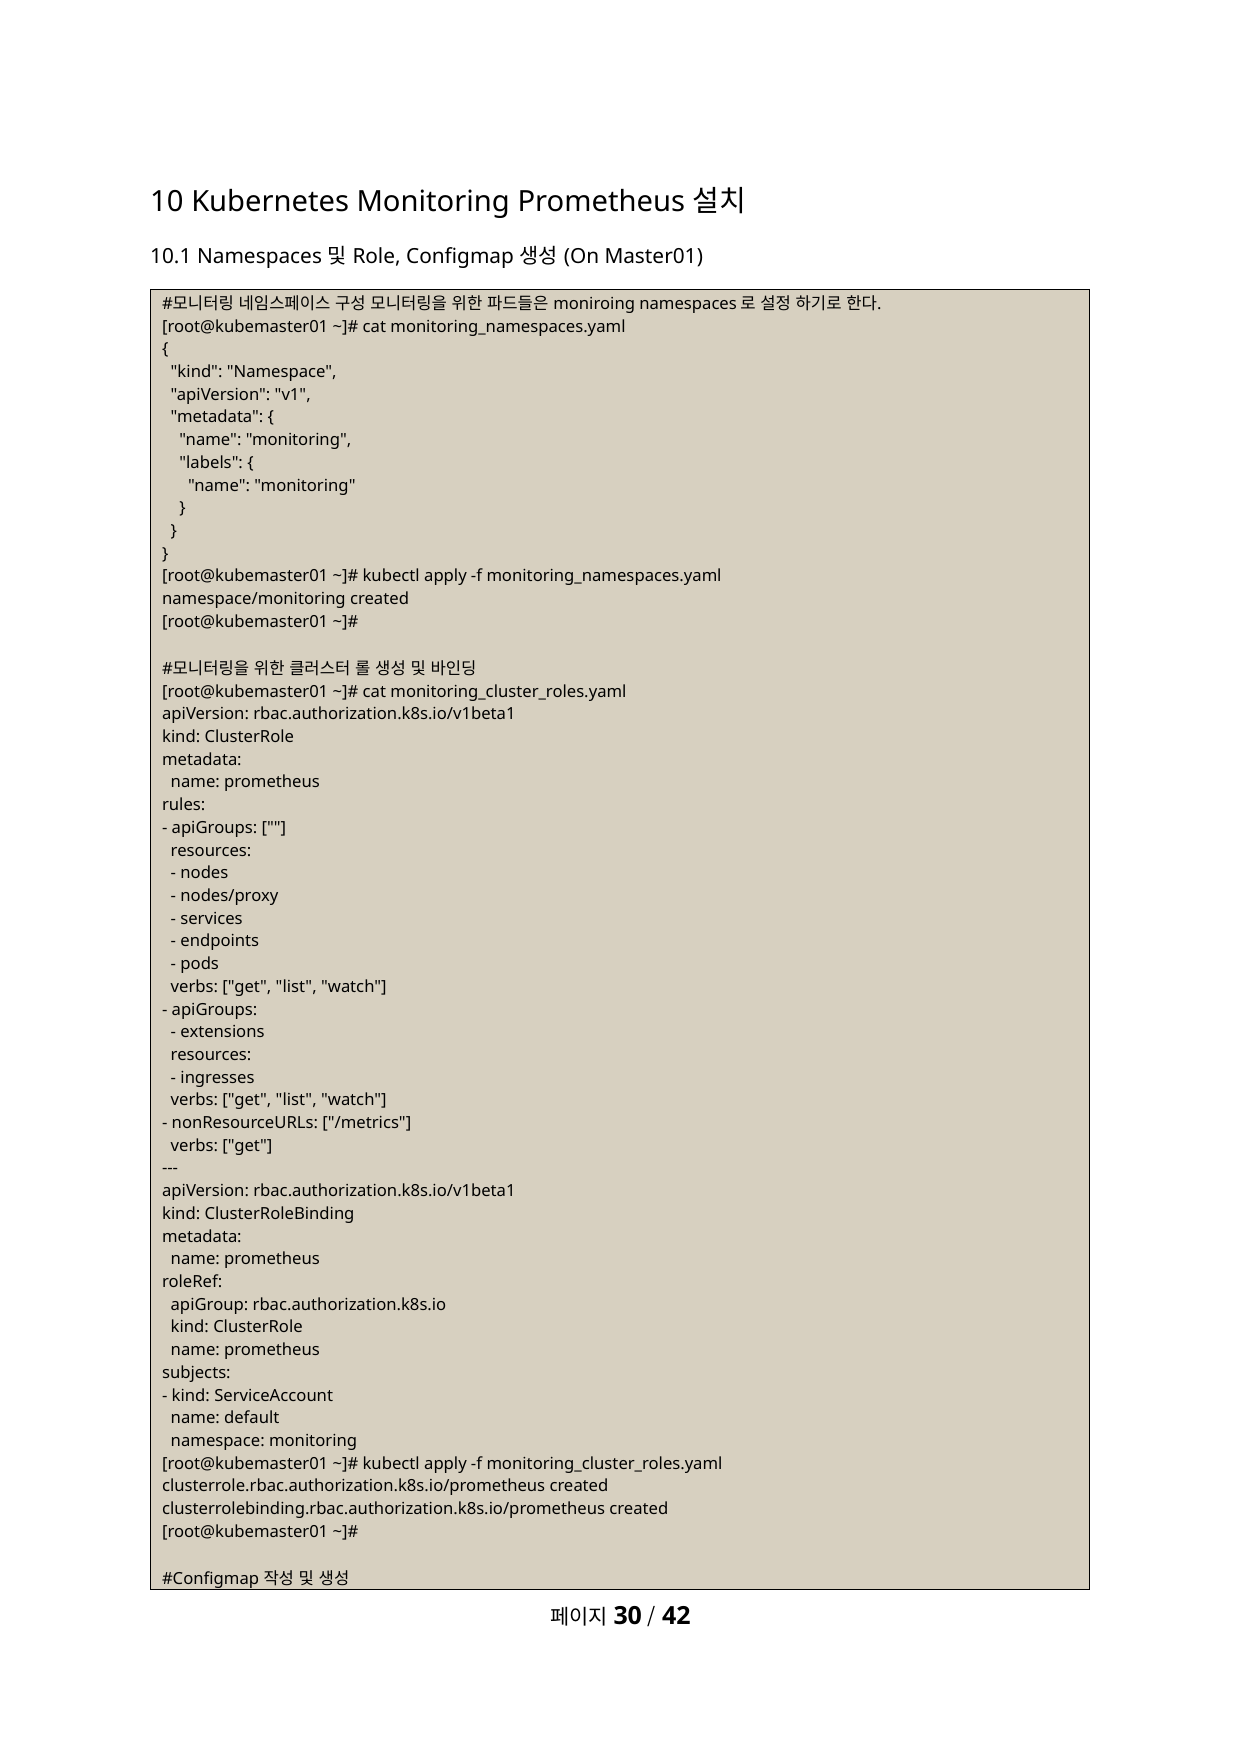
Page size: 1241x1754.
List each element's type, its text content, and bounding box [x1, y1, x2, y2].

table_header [151, 290, 1089, 1589]
subtitle Namespaces 및 Role, Configmap 생성 (On Master01) [150, 239, 1090, 270]
subtitle Kubernetes Monitoring Prometheus 설치 [150, 177, 1090, 219]
